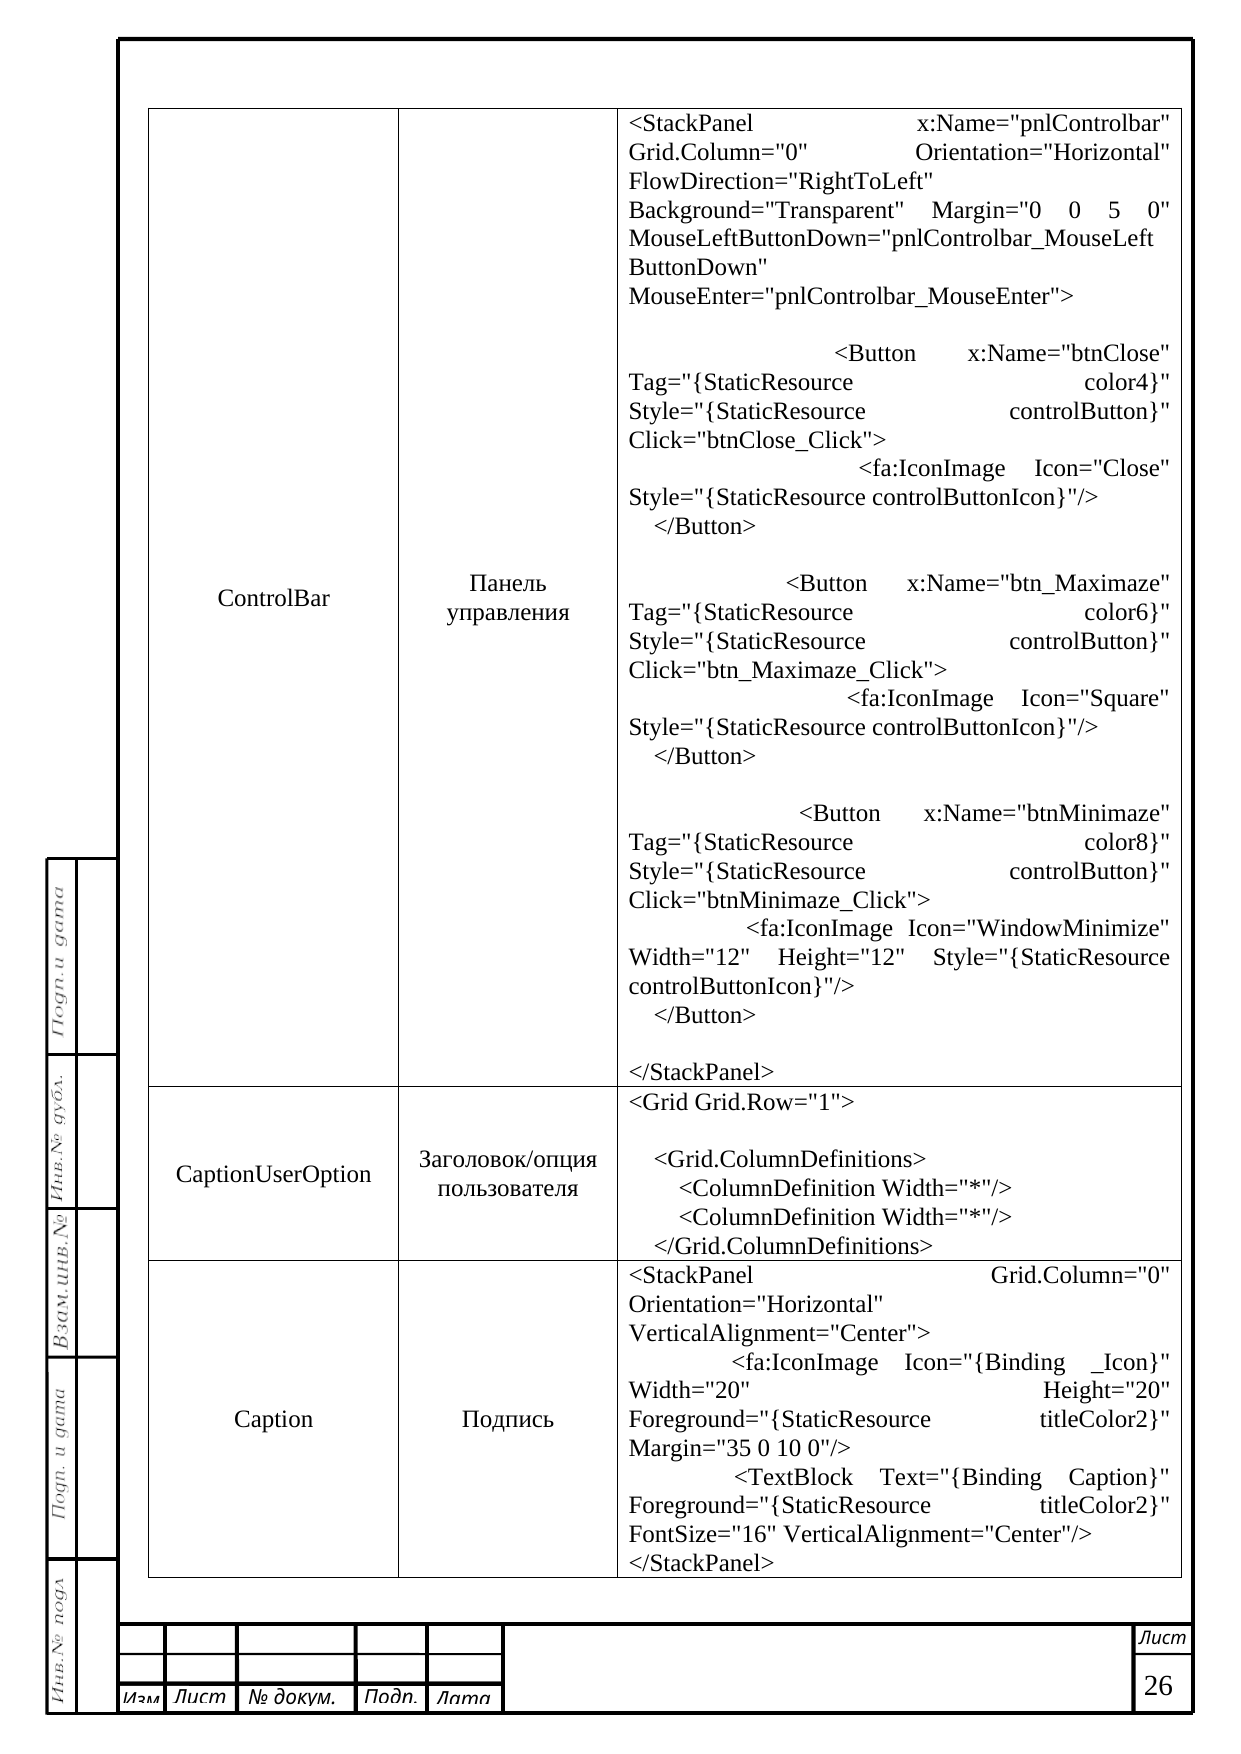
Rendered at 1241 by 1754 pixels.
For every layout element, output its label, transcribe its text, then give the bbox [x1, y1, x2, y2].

table_cell <StackPanel x:Name="pnlControlbar" Grid.Column="0" Orientation="Horizontal" FlowDirection="RightToLeft" Background="Transparent" Margin="0 0 5 0" MouseLeftButtonDown="pnlControlbar_MouseLeftButtonDown" MouseEnter="pnlControlbar_MouseEnter"> <Button x:Name="btnClose" Tag="{StaticResource color4}" Style="{StaticResource controlButton}" Click="btnClose_Click"> <fa:IconImage Icon="Close" Style="{StaticResource controlButtonIcon}"/> </Button> <Button x:Name="btn_Maximaze" Tag="{StaticResource color6}" Style="{StaticResource controlButton}" Click="btn_Maximaze_Click"> <fa:IconImage Icon="Square" Style="{StaticResource controlButtonIcon}"/> </Button> <Button x:Name="btnMinimaze" Tag="{StaticResource color8}" Style="{StaticResource controlButton}" Click="btnMinimaze_Click"> <fa:IconImage Icon="WindowMinimize" Width="12" Height="12" Style="{StaticResource controlButtonIcon}"/> </Button> </StackPanel> [618, 109, 1181, 1086]
table_cell ControlBar [149, 109, 398, 1086]
table_cell <StackPanel Grid.Column="0" Orientation="Horizontal" VerticalAlignment="Center"> <fa:IconImage Icon="{Binding _Icon}" Width="20" Height="20" Foreground="{StaticResource titleColor2}" Margin="35 0 10 0"/> <TextBlock Text="{Binding Caption}" Foreground="{StaticResource titleColor2}" FontSize="16" VerticalAlignment="Center"/> </StackPanel> [618, 1261, 1181, 1577]
table_cell <Grid Grid.Row="1"> <Grid.ColumnDefinitions> <ColumnDefinition Width="*"/> <ColumnDefinition Width="*"/> </Grid.ColumnDefinitions> [618, 1087, 1181, 1259]
table_cell Подпись [399, 1261, 617, 1577]
table_cell Панель управления [399, 109, 617, 1086]
table_cell Caption [149, 1261, 398, 1577]
table_cell Заголовок/опция пользователя [399, 1087, 617, 1259]
table_cell CaptionUserOption [149, 1087, 398, 1259]
